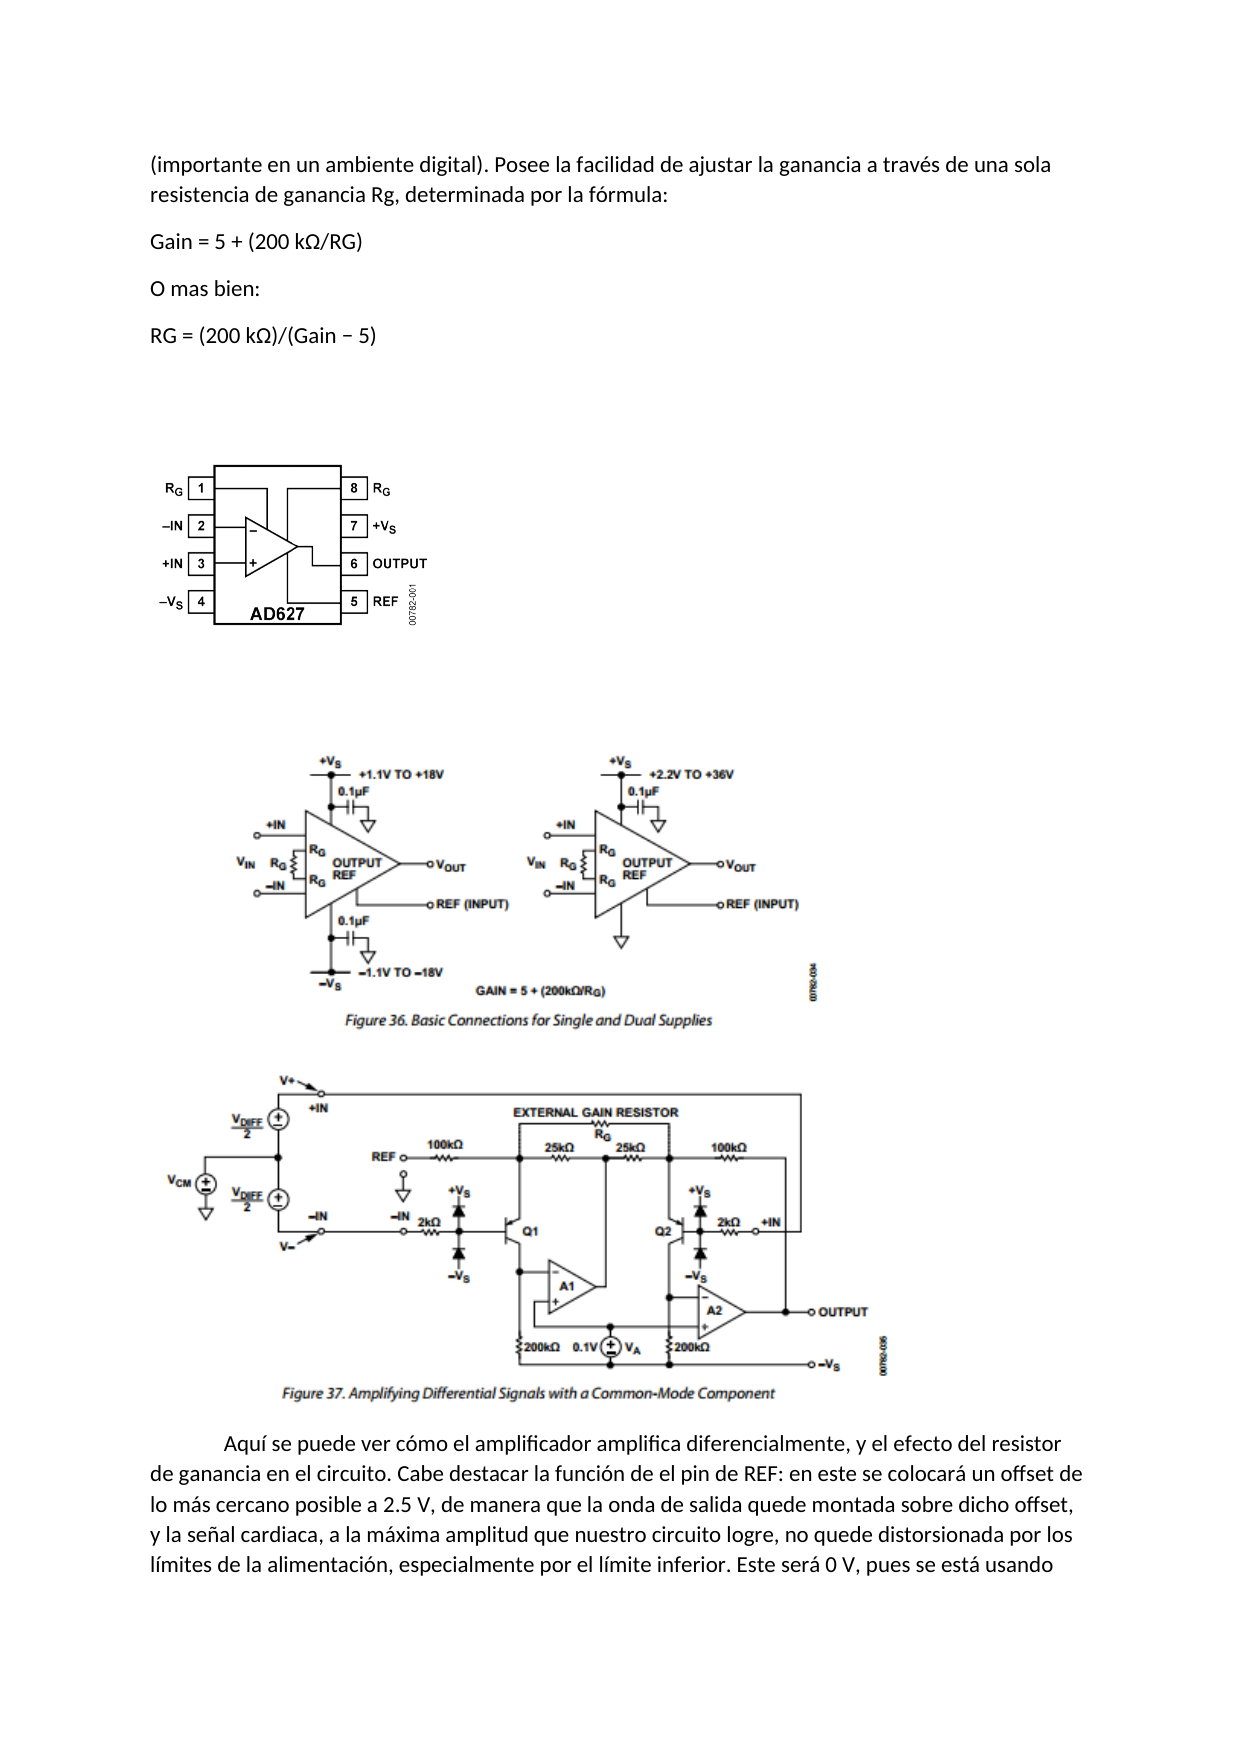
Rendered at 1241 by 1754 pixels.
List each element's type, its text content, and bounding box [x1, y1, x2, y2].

picture [150, 367, 434, 723]
text O mas bien: [150, 274, 1090, 302]
text Gain = 5 + (200 kΩ/RG) [150, 227, 1090, 255]
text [150, 1429, 1090, 1578]
picture [150, 741, 901, 1411]
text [150, 150, 1090, 208]
text RG = (200 kΩ)/(Gain − 5) [150, 321, 1090, 349]
